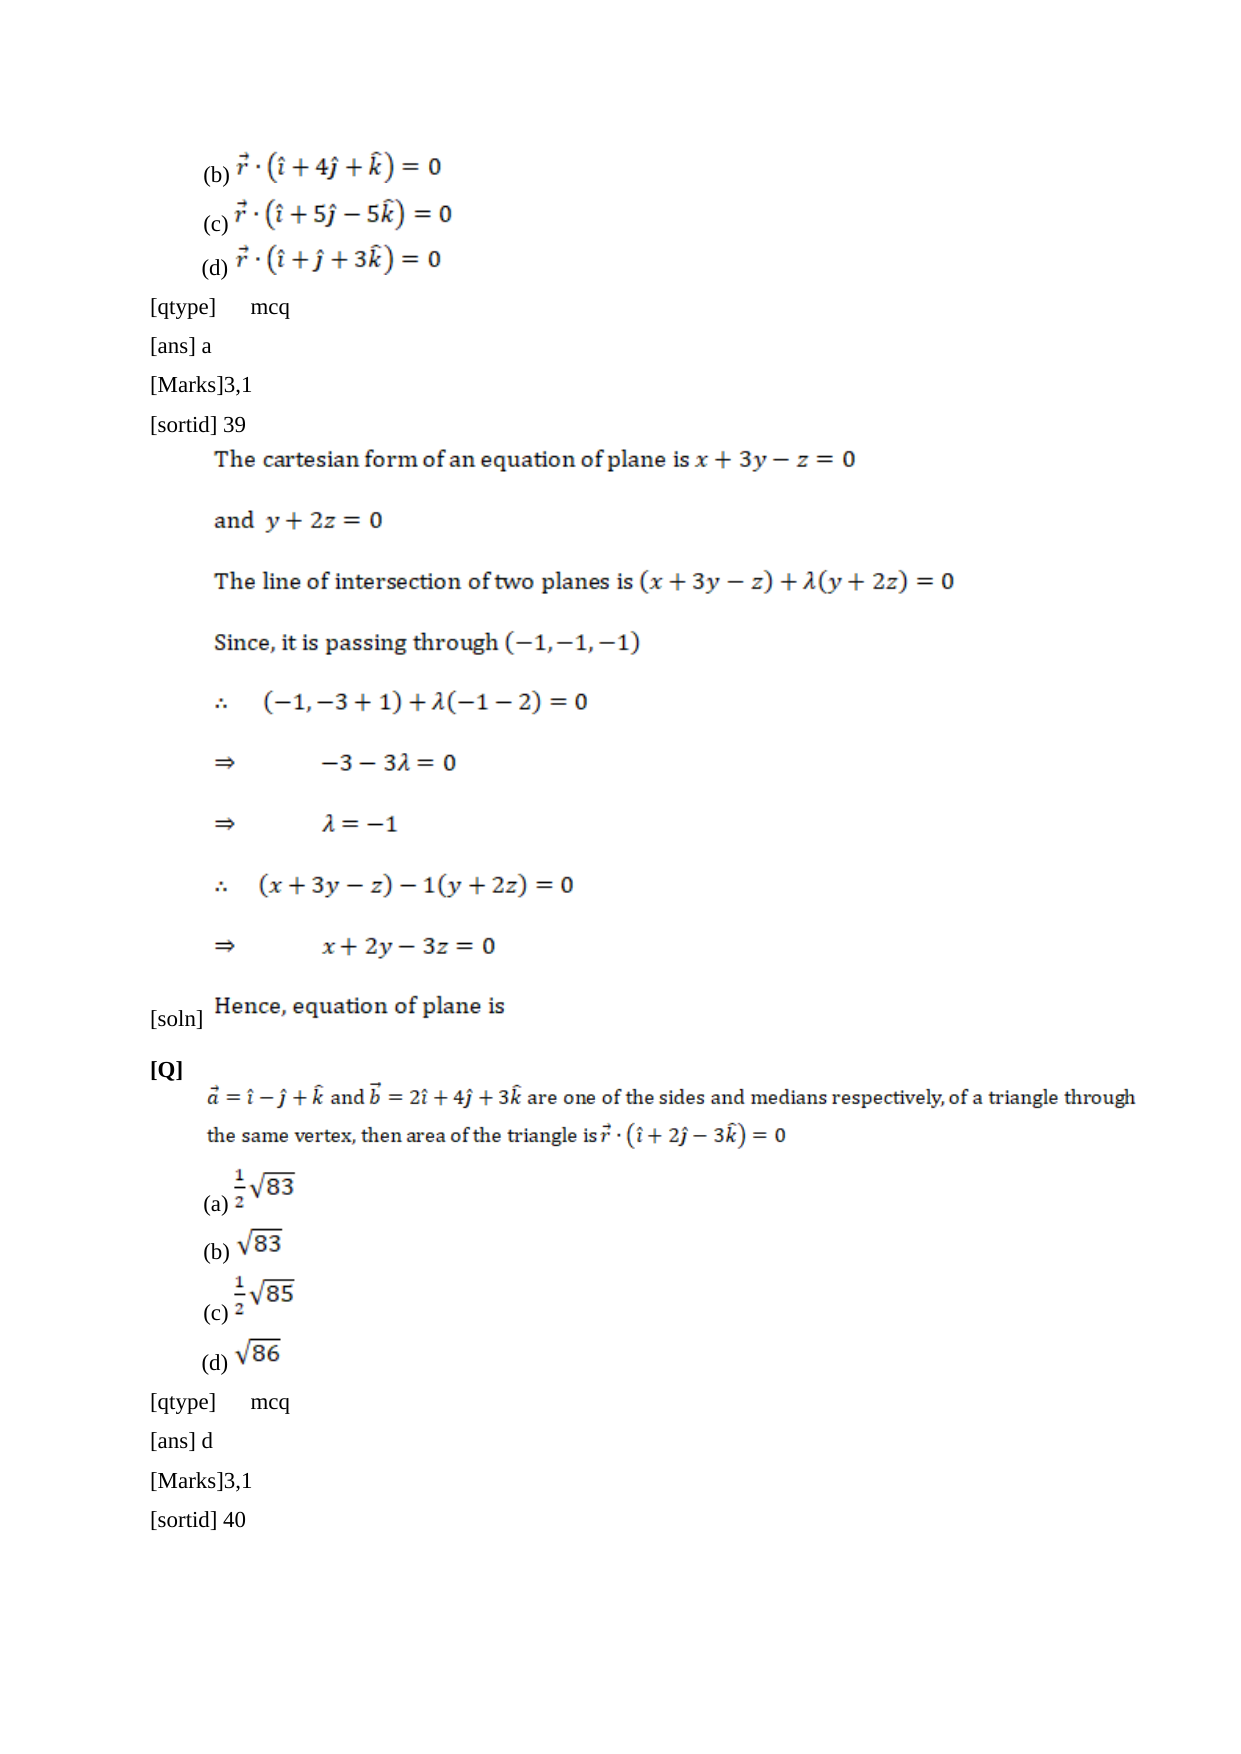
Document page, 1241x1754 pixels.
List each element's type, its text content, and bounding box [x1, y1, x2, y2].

text [qtype] mcq [150, 286, 1090, 319]
picture [208, 443, 965, 1026]
text (c) [150, 1270, 1090, 1325]
text [Marks]3,1 [150, 1460, 1090, 1493]
text [Marks]3,1 [150, 364, 1090, 398]
text (b) [150, 150, 1090, 188]
text [sortid] 39 [150, 404, 1090, 437]
picture [233, 193, 456, 232]
picture [235, 1221, 284, 1260]
picture [233, 242, 445, 275]
text (d) [150, 1331, 1090, 1375]
text (c) [150, 194, 1090, 236]
text (a) [150, 1164, 1090, 1216]
picture [233, 1331, 284, 1371]
text (b) [150, 1222, 1090, 1264]
picture [233, 1164, 300, 1211]
text [qtype] mcq [150, 1381, 1090, 1414]
text (d) [150, 242, 1090, 280]
text [sortid] 40 [150, 1499, 1090, 1532]
picture [203, 1082, 1144, 1153]
text [ans] a [150, 325, 1090, 358]
picture [235, 150, 450, 183]
picture [233, 1270, 301, 1321]
text [ans] d [150, 1421, 1090, 1454]
